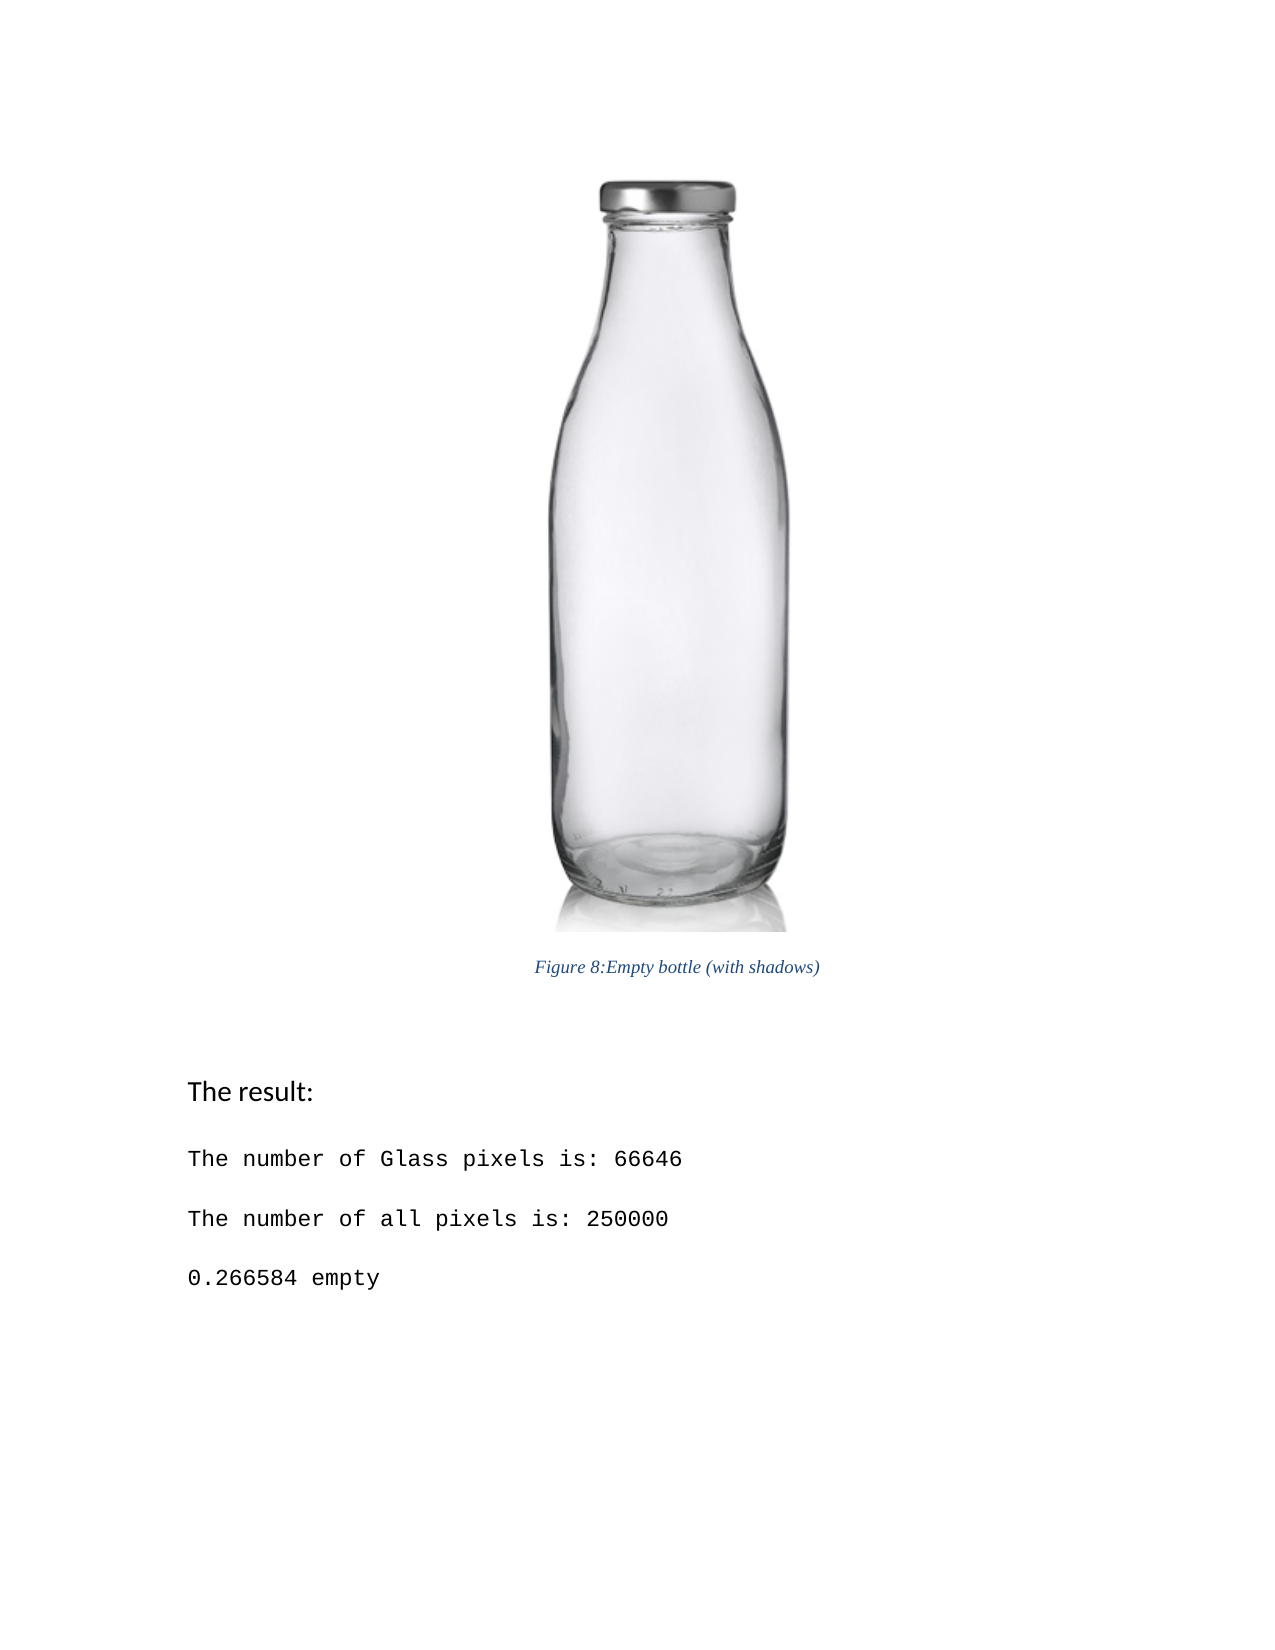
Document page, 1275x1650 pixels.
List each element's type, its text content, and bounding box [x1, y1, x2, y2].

picture [286, 150, 1068, 932]
text 0.266584 empty [187, 1267, 1167, 1292]
text The result: [187, 1073, 1167, 1108]
text The number of Glass pixels is: 66646 [187, 1147, 1167, 1173]
text The number of all pixels is: 250000 [187, 1207, 1167, 1233]
